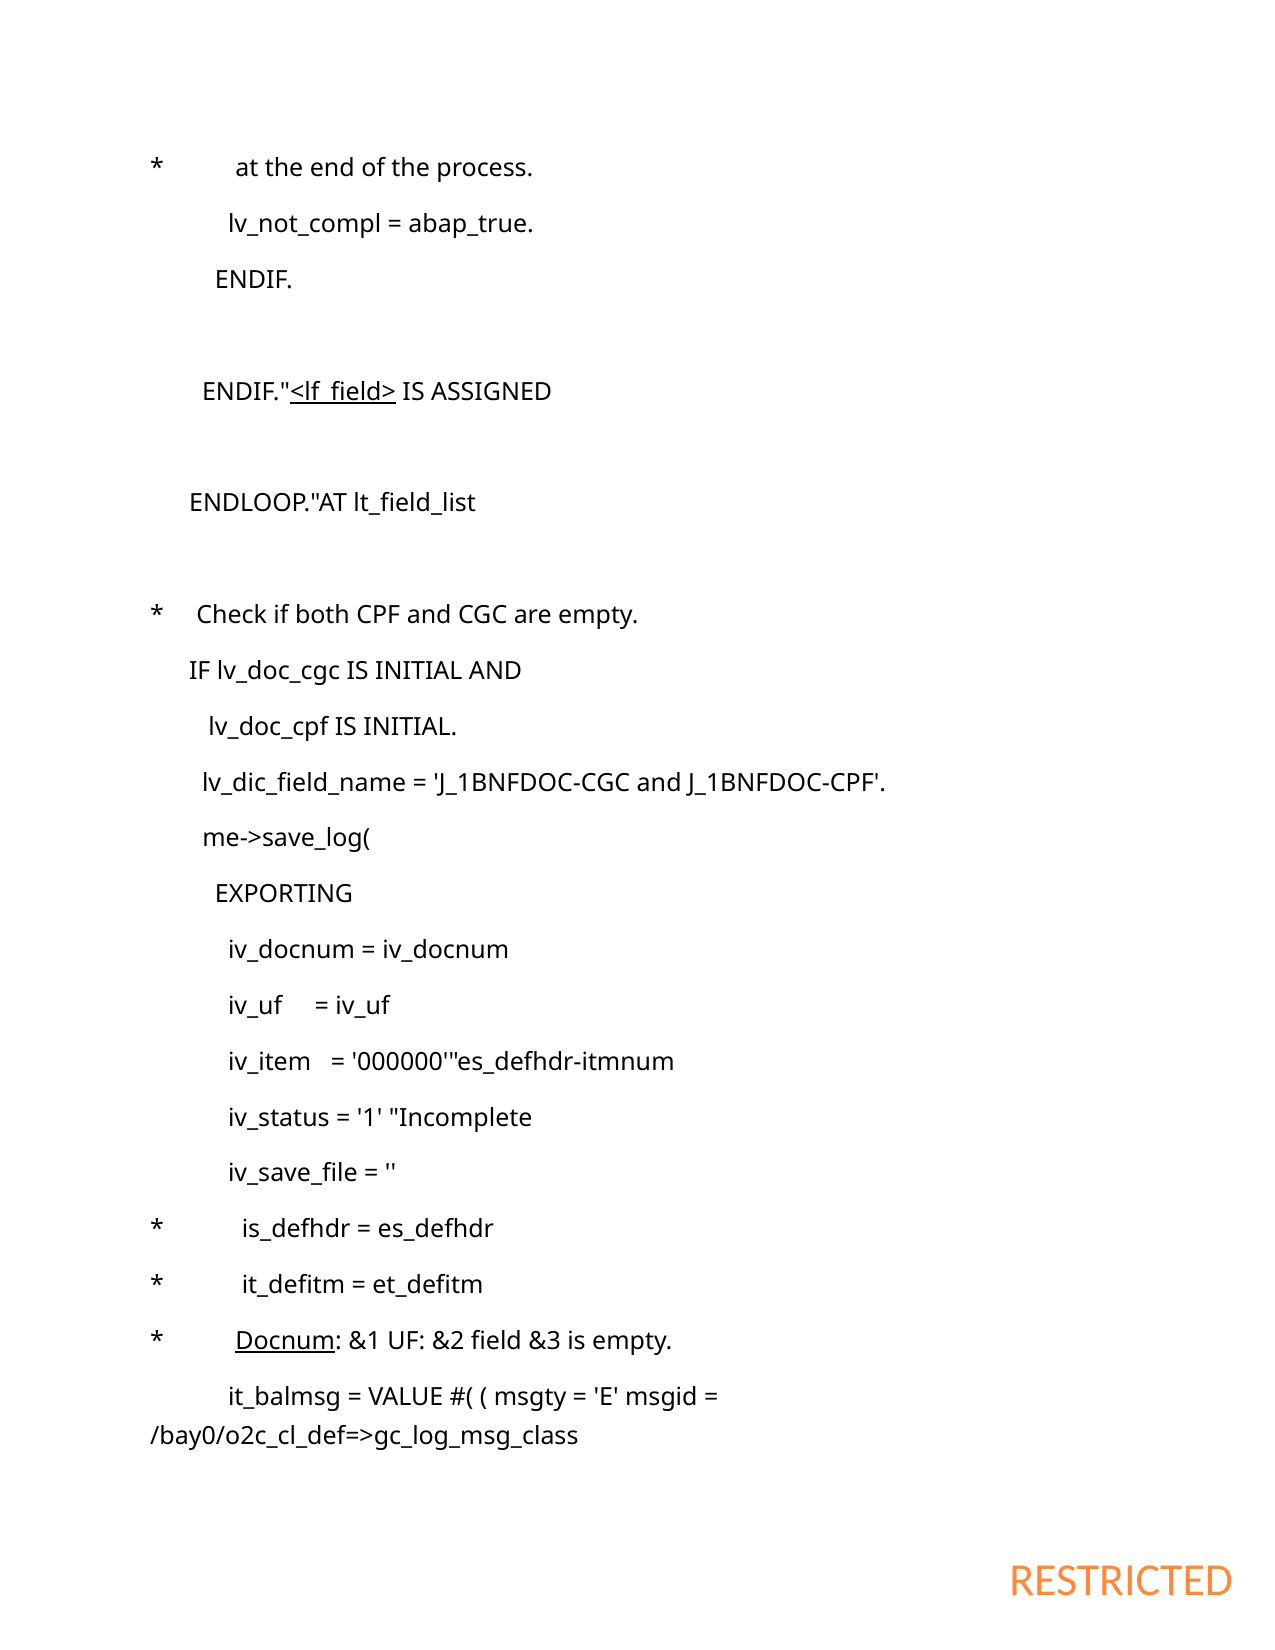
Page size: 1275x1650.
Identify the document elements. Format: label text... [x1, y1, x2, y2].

text iv_docnum = iv_docnum [150, 932, 1125, 966]
text * Check if both CPF and CGC are empty. [150, 597, 1125, 631]
text iv_uf = iv_uf [150, 987, 1125, 1022]
text me->save_log( [150, 820, 1125, 854]
text lv_dic_field_name = 'J_1BNFDOC-CGC and J_1BNFDOC-CPF'. [150, 764, 1125, 798]
text * is_defhdr = es_defhdr [150, 1211, 1125, 1245]
text * it_defitm = et_defitm [150, 1267, 1125, 1301]
text IF lv_doc_cgc IS INITIAL AND [150, 652, 1125, 687]
text * Docnum: &1 UF: &2 field &3 is empty. [150, 1322, 1125, 1357]
text lv_not_compl = abap_true. [150, 206, 1125, 240]
text it_balmsg = VALUE #( ( msgty = 'E' msgid = /bay0/o2c_cl_def=>gc_log_msg_class [150, 1378, 1125, 1452]
text iv_status = '1' "Incomplete [150, 1099, 1125, 1133]
text ENDLOOP."AT lt_field_list [150, 485, 1125, 519]
text EXPORTING [150, 876, 1125, 910]
text lv_doc_cpf IS INITIAL. [150, 708, 1125, 742]
text iv_save_file = '' [150, 1155, 1125, 1189]
text * at the end of the process. [150, 150, 1125, 184]
text ENDIF. [150, 262, 1125, 296]
text iv_item = '000000'"es_defhdr-itmnum [150, 1043, 1125, 1077]
text ENDIF."<lf_field> IS ASSIGNED [150, 373, 1125, 407]
